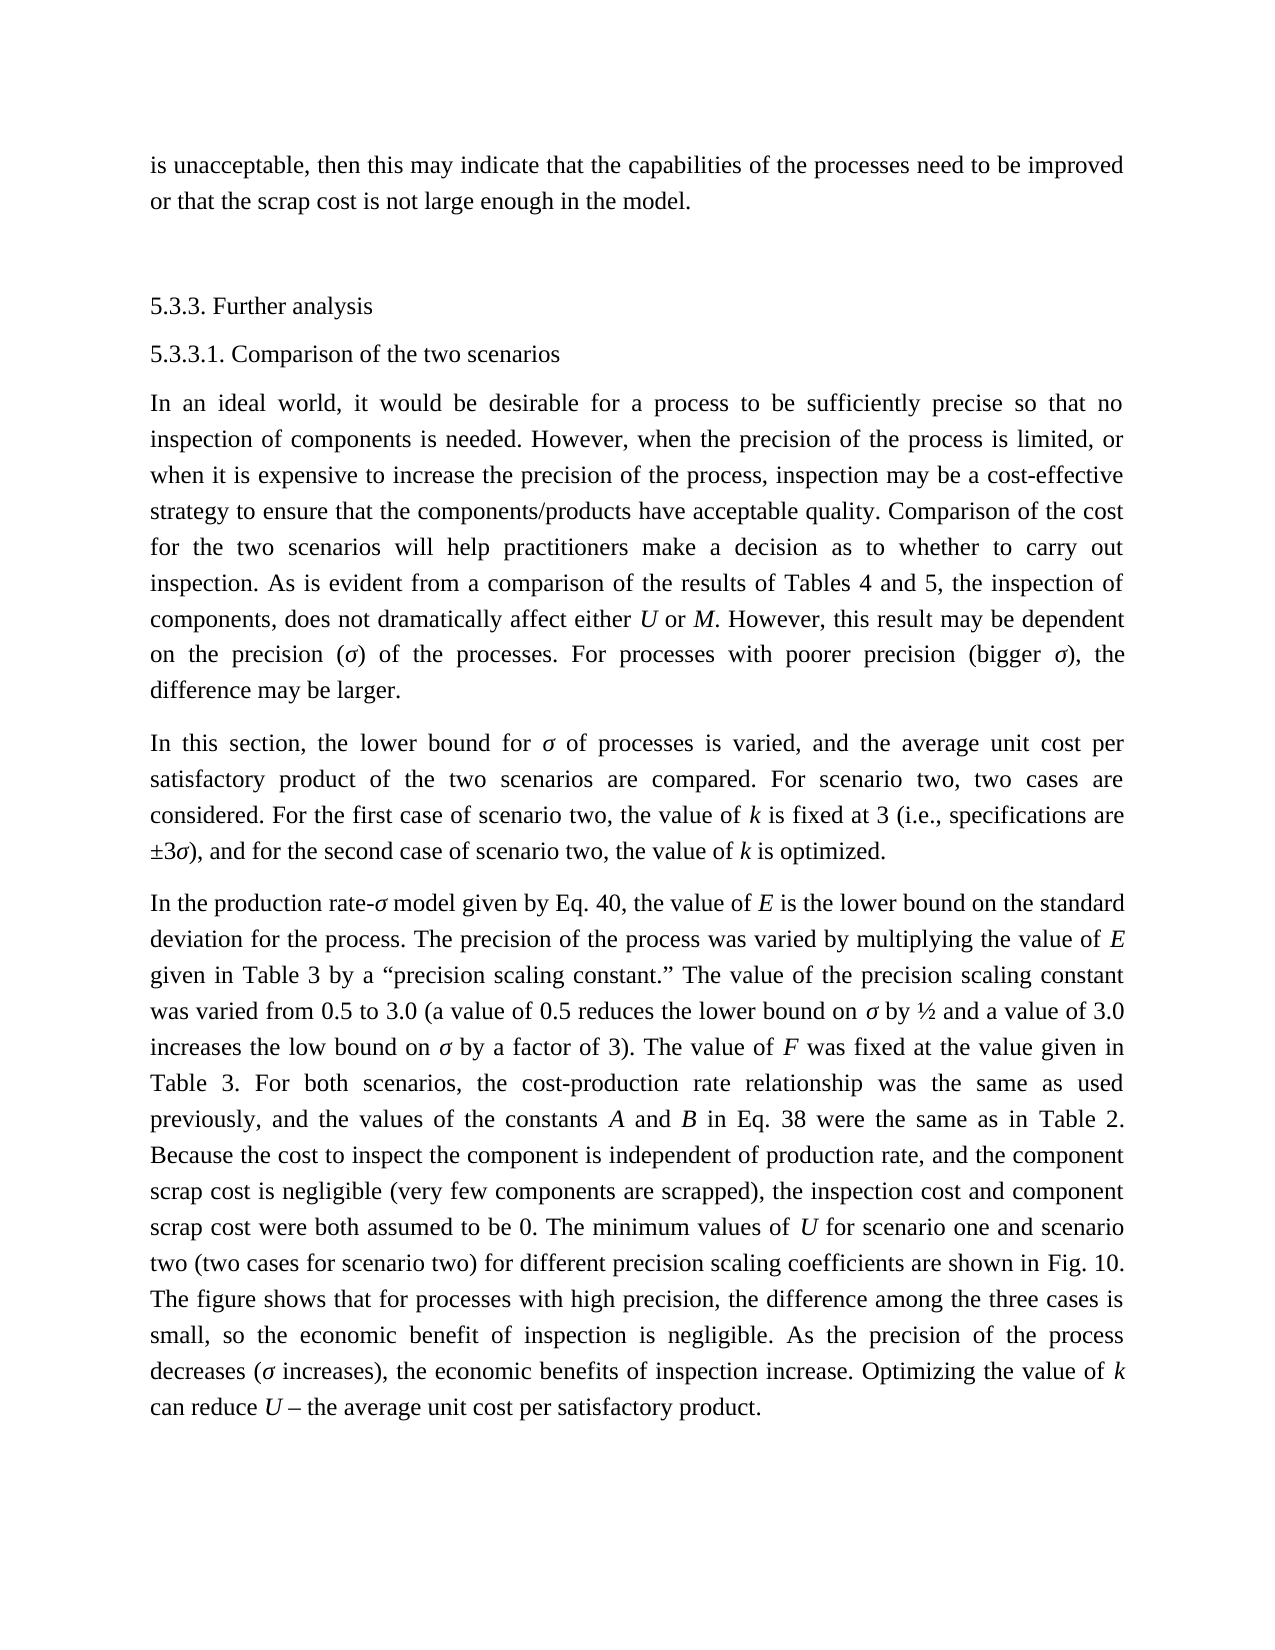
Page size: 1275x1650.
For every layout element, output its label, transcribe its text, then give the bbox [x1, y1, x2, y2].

text In an ideal world, it would be desirable for a process to be sufficiently precise so that no inspection of components is needed. However, when the precision of the process is limited, or when it is expensive to increase the precision of the process, inspection may be a cost-effective strategy to ensure that the components/products have acceptable quality. Comparison of the cost for the two scenarios will help practitioners make a decision as to whether to carry out inspection. As is evident from a comparison of the results of Tables 4 and 5, the inspection of components, does not dramatically affect either U or M. However, this result may be dependent on the precision (σ) of the processes. For processes with poorer precision (bigger σ), the difference may be larger. [150, 388, 1125, 704]
subtitle Further analysis [150, 291, 1125, 320]
text In the production rate-σ model given by Eq. , the value of E is the lower bound on the standard deviation for the process. The precision of the process was varied by multiplying the value of E given in Table 3 by a “precision scaling constant.” The value of the precision scaling constant was varied from 0.5 to 3.0 (a value of 0.5 reduces the lower bound on σ by ½ and a value of 3.0 increases the low bound on σ by a factor of 3). The value of F was fixed at the value given in Table 3. For both scenarios, the cost-production rate relationship was the same as used previously, and the values of the constants A and B in Eq. were the same as in Table 2. Because the cost to inspect the component is independent of production rate, and the component scrap cost is negligible (very few components are scrapped), the inspection cost and component scrap cost were both assumed to be 0. The minimum values of U for scenario one and scenario two (two cases for scenario two) for different precision scaling coefficients are shown in Fig. 10. The figure shows that for processes with high precision, the difference among the three cases is small, so the economic benefit of inspection is negligible. As the precision of the process decreases (σ increases), the economic benefits of inspection increase. Optimizing the value of k can reduce U – the average unit cost per satisfactory product. [150, 888, 1125, 1420]
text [150, 150, 1125, 215]
subtitle Comparison of the two scenarios [150, 339, 1125, 368]
text In this section, the lower bound for σ of processes is varied, and the average unit cost per satisfactory product of the two scenarios are compared. For scenario two, two cases are considered. For the first case of scenario two, the value of k is fixed at 3 (i.e., specifications are ±3σ), and for the second case of scenario two, the value of k is optimized. [150, 728, 1125, 865]
